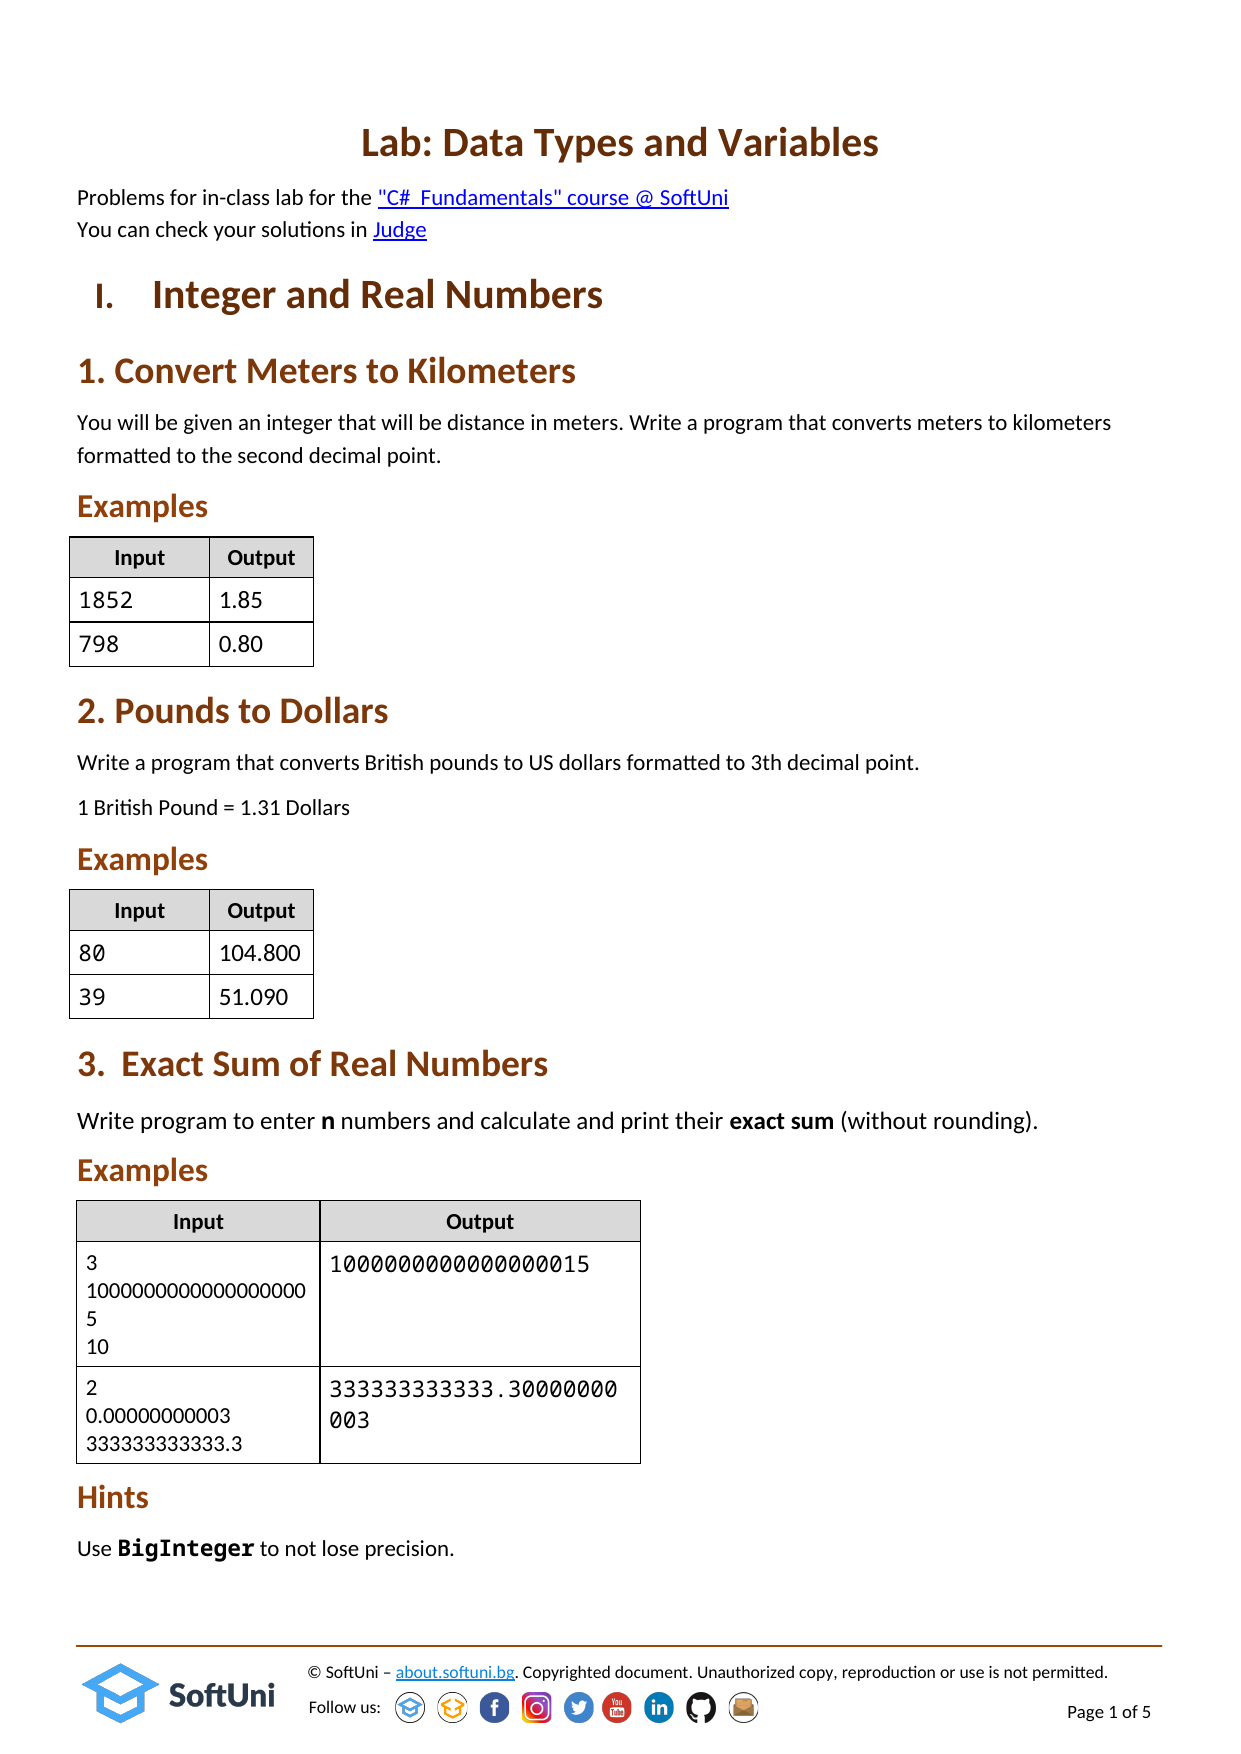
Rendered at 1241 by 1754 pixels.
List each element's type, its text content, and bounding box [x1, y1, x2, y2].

picture [644, 1714, 653, 1723]
table_cell 798 [70, 623, 209, 666]
picture [658, 1705, 667, 1714]
text You will be given an integer that will be distance in meters. Write a program that converts meters to kilometers formatted to the second decimal point. [77, 408, 1163, 469]
table_cell 2 0.00000000003 333333333333.3 [77, 1367, 319, 1463]
picture [665, 1714, 674, 1723]
picture [479, 1692, 510, 1723]
table_cell 80 [70, 931, 209, 974]
table_cell 333333333333.30000000003 [321, 1367, 640, 1463]
picture [564, 1692, 594, 1723]
text 1 British Pound = 1.31 Dollars [77, 793, 1163, 821]
table_cell 1000000000000000015 [321, 1242, 640, 1366]
picture [728, 1692, 759, 1723]
picture [437, 1692, 468, 1723]
subtitle Convert Meters to Kilometers [77, 347, 1163, 393]
table_header Input [70, 890, 209, 930]
table_header Input [77, 1201, 319, 1241]
table_cell 1852 [70, 578, 209, 621]
table_header Output [210, 890, 313, 930]
subtitle Exact Sum of Real Numbers [77, 1040, 1163, 1086]
subtitle Examples [77, 1149, 1163, 1190]
text Use BigInteger to not lose precision. [77, 1531, 1163, 1563]
table_cell 3 1000000000000000000 5 10 [77, 1242, 319, 1366]
picture [665, 1692, 674, 1701]
subtitle Examples [77, 838, 1163, 879]
picture [686, 1692, 716, 1723]
subtitle Examples [77, 485, 1163, 526]
table_cell 51.090 [210, 975, 313, 1018]
subtitle Pounds to Dollars [77, 687, 1163, 733]
subtitle Lab: Data Types and Variables [77, 116, 1163, 167]
picture [75, 1658, 281, 1729]
table_cell 104.800 [210, 931, 313, 974]
text Problems for in-class lab for the You can check your solutions in Judge [77, 183, 1163, 243]
picture [602, 1692, 632, 1723]
picture [644, 1692, 653, 1701]
table_cell 1.85 [210, 578, 313, 621]
table_header Input [70, 538, 209, 577]
picture [522, 1692, 552, 1723]
picture [395, 1692, 425, 1723]
text Write a program that converts British pounds to US dollars formatted to 3th decimal point. [77, 748, 1163, 777]
table_header Output [210, 538, 313, 577]
text Write program to enter n numbers and calculate and print their exact sum (without rounding). [77, 1105, 1163, 1136]
subtitle Integer and Real Numbers [114, 268, 1163, 319]
table_cell 39 [70, 975, 209, 1018]
table_header Output [321, 1201, 640, 1241]
table_cell 0.80 [210, 623, 313, 666]
subtitle Hints [77, 1476, 1163, 1517]
